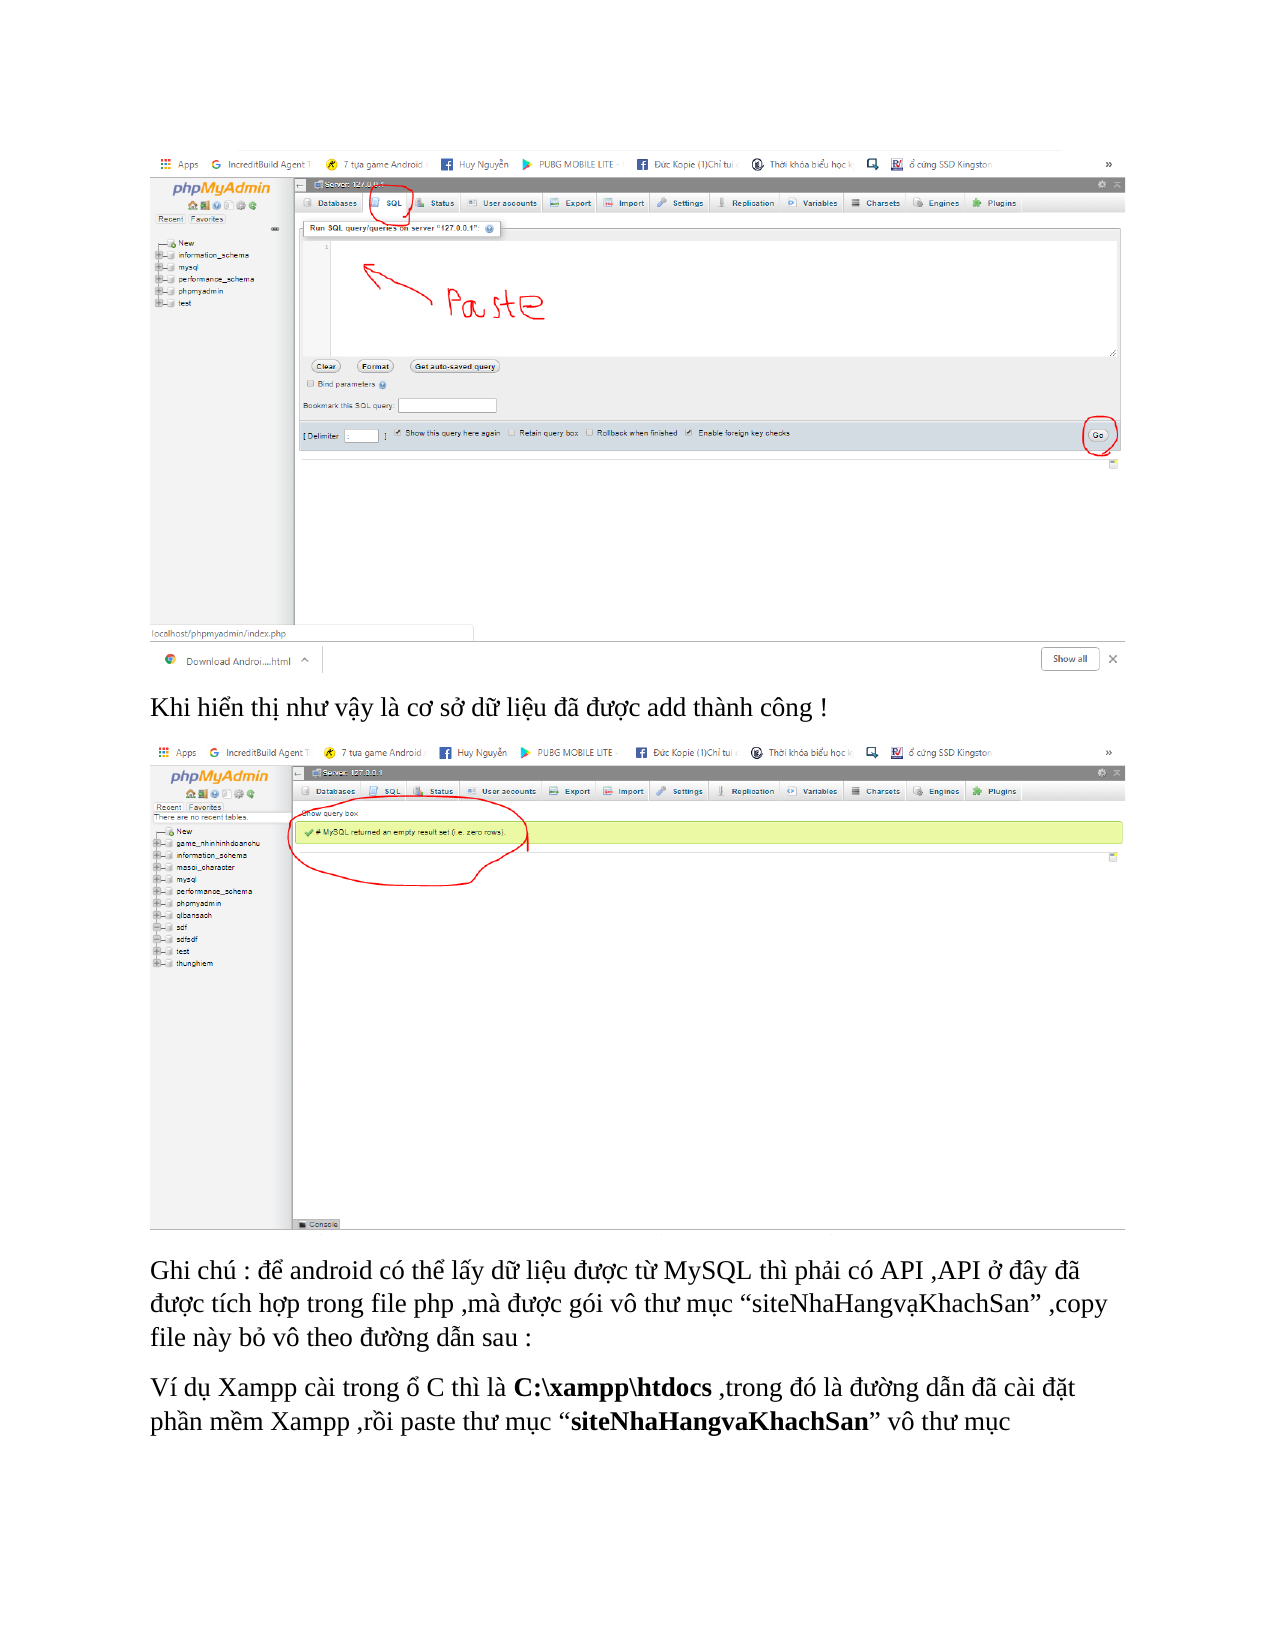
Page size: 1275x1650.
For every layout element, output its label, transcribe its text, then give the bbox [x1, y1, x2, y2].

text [150, 1371, 1125, 1436]
picture [150, 741, 1125, 1235]
text Ghi chú : để android có thể lấy dữ liệu được từ MySQL thì phải có API ,API ở đây đã được tích hợp trong file php ,mà được gói vô thư mục “siteNhaHangvạKhachSan” ,copy file này bỏ vô theo đường dẫn sau : [150, 1254, 1125, 1352]
picture [150, 150, 1125, 673]
text Khi hiển thị như vậy là cơ sở dữ liệu đã được add thành công ! [150, 691, 1125, 722]
